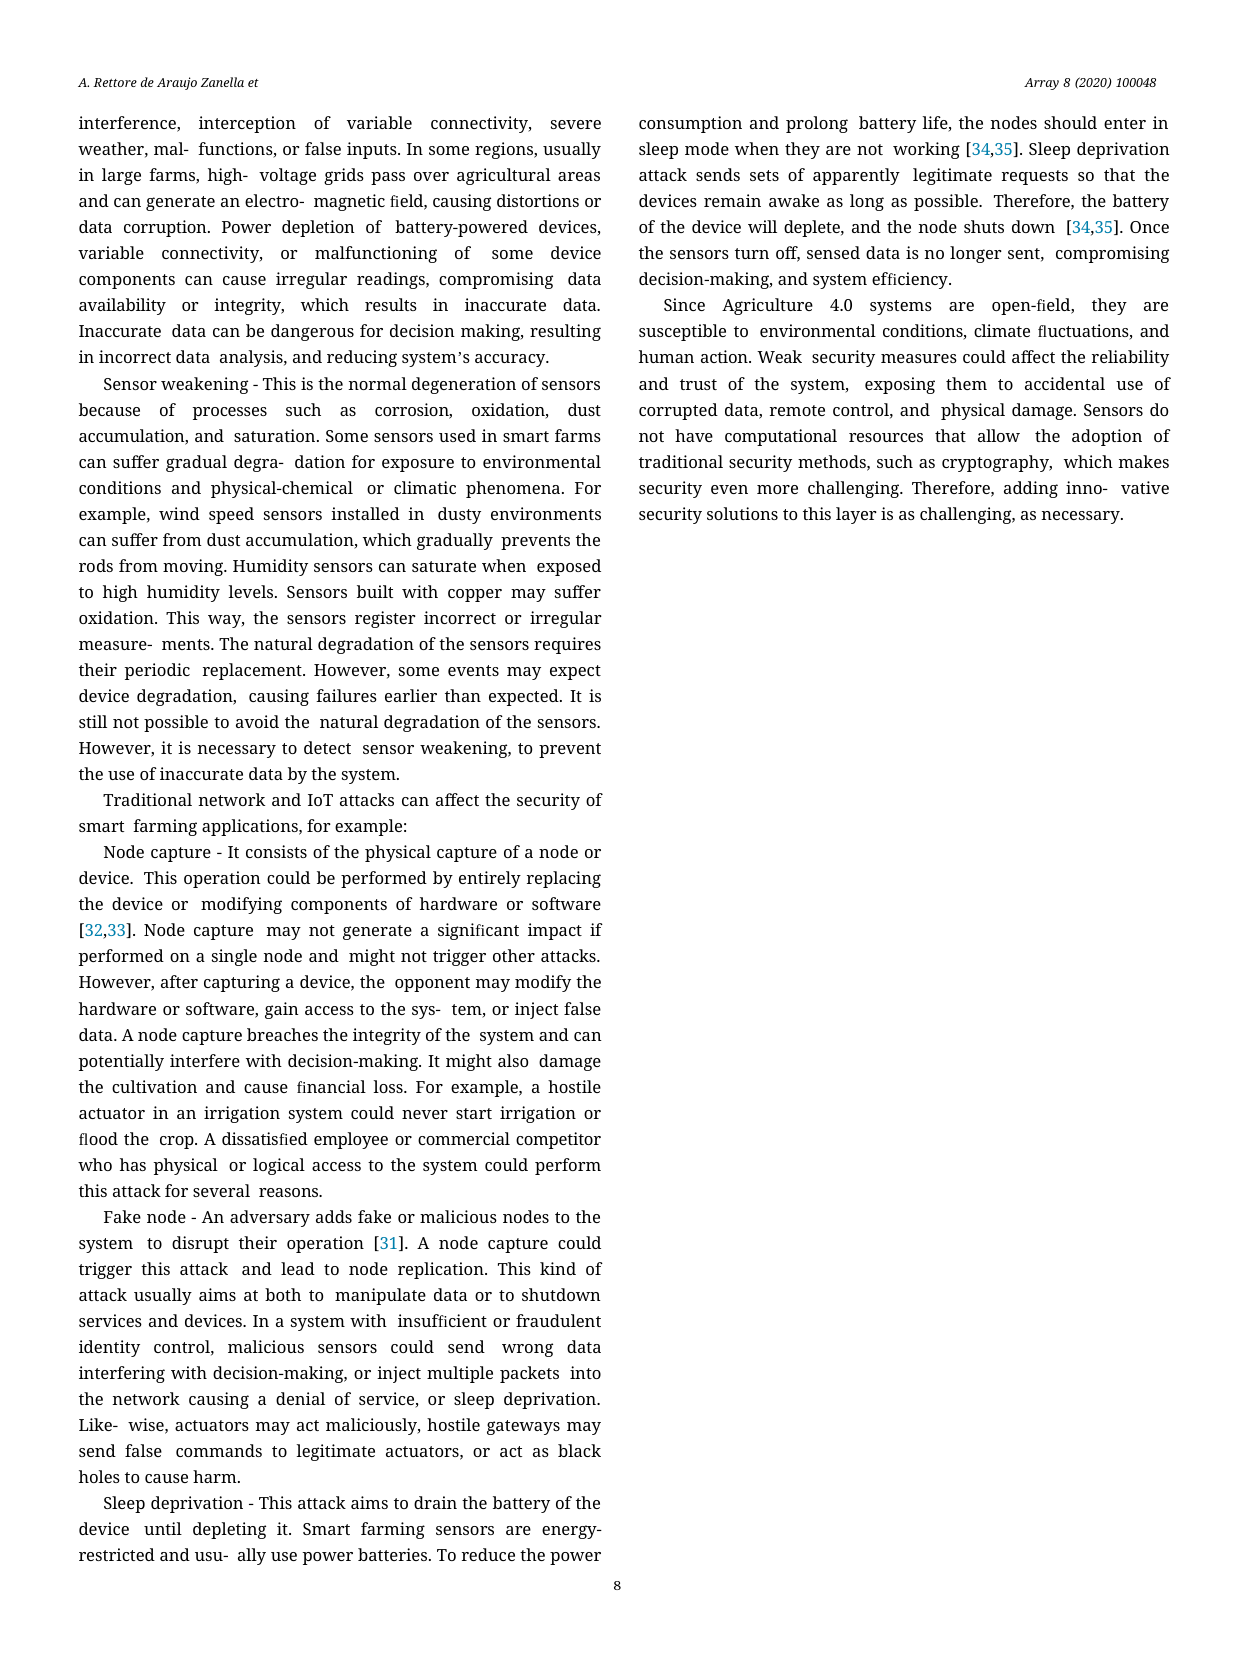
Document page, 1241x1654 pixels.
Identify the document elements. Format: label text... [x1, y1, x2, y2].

picture [1081, 222, 1086, 230]
text Since Agriculture 4.0 systems are open-field, they are susceptible to environmental conditions, climate fluctuations, and human action. Weak security measures could affect the reliability and trust of the system, exposing them to accidental use of corrupted data, remote control, and physical damage. Sensors do not have computational resources that allow the adoption of traditional security methods, such as cryptography, which makes security even more challenging. Therefore, adding inno- vative security solutions to this layer is as challenging, as necessary. [638, 294, 1169, 525]
picture [981, 144, 986, 152]
text interference, interception of variable connectivity, severe weather, mal- functions, or false inputs. In some regions, usually in large farms, high- voltage grids pass over agricultural areas and can generate an electro- magnetic field, causing distortions or data corruption. Power depletion of battery-powered devices, variable connectivity, or malfunctioning of some device components can cause irregular readings, compromising data availability or integrity, which results in inaccurate data. Inaccurate data can be dangerous for decision making, resulting in incorrect data analysis, and reducing system’s accuracy. [78, 112, 601, 369]
text Fake node - An adversary adds fake or malicious nodes to the system to disrupt their operation [31]. A node capture could trigger this attack and lead to node replication. This kind of attack usually aims at both to manipulate data or to shutdown services and devices. In a system with insufficient or fraudulent identity control, malicious sensors could send wrong data interfering with decision-making, or inject multiple packets into the network causing a denial of service, or sleep deprivation. Like- wise, actuators may act maliciously, hostile gateways may send false commands to legitimate actuators, or act as black holes to cause harm. [78, 1206, 602, 1489]
picture [1104, 221, 1111, 227]
text Sleep deprivation - This attack aims to drain the battery of the device until depleting it. Smart farming sensors are energy-restricted and usu- ally use power batteries. To reduce the power consumption and prolong battery life, the nodes should enter in sleep mode when they are not working [34,35]. Sleep deprivation attack sends sets of apparently legitimate requests so that the devices remain awake as long as possible. Therefore, the battery of the device will deplete, and the node shuts down [34,35]. Once the sensors turn off, sensed data is no longer sent, compromising decision-making, and system efficiency. [638, 112, 1169, 291]
text Node capture - It consists of the physical capture of a node or device. This operation could be performed by entirely replacing the device or modifying components of hardware or software [32,33]. Node capture may not generate a significant impact if performed on a single node and might not trigger other attacks. However, after capturing a device, the opponent may modify the hardware or software, gain access to the sys- tem, or inject false data. A node capture breaches the integrity of the system and can potentially interfere with decision-making. It might also damage the cultivation and cause financial loss. For example, a hostile actuator in an irrigation system could never start irrigation or flood the crop. A dissatisfied employee or commercial competitor who has physical or logical access to the system could perform this attack for several reasons. [78, 841, 602, 1202]
text Sensor weakening - This is the normal degeneration of sensors because of processes such as corrosion, oxidation, dust accumulation, and saturation. Some sensors used in smart farms can suffer gradual degra- dation for exposure to environmental conditions and physical-chemical or climatic phenomena. For example, wind speed sensors installed in dusty environments can suffer from dust accumulation, which gradually prevents the rods from moving. Humidity sensors can saturate when exposed to high humidity levels. Sensors built with copper may suffer oxidation. This way, the sensors register incorrect or irregular measure- ments. The natural degradation of the sensors requires their periodic replacement. However, some events may expect device degradation, causing failures earlier than expected. It is still not possible to avoid the natural degradation of the sensors. However, it is necessary to detect sensor weakening, to prevent the use of inaccurate data by the system. [78, 372, 602, 786]
text Traditional network and IoT attacks can affect the security of smart farming applications, for example: [78, 789, 601, 838]
text Sleep deprivation - This attack aims to drain the battery of the device until depleting it. Smart farming sensors are energy-restricted and usu- ally use power batteries. To reduce the power consumption and prolong battery life, the nodes should enter in sleep mode when they are not working [34,35]. Sleep deprivation attack sends sets of apparently legitimate requests so that the devices remain awake as long as possible. Therefore, the battery of the device will deplete, and the node shuts down [34,35]. Once the sensors turn off, sensed data is no longer sent, compromising decision-making, and system efficiency. [78, 1492, 602, 1567]
